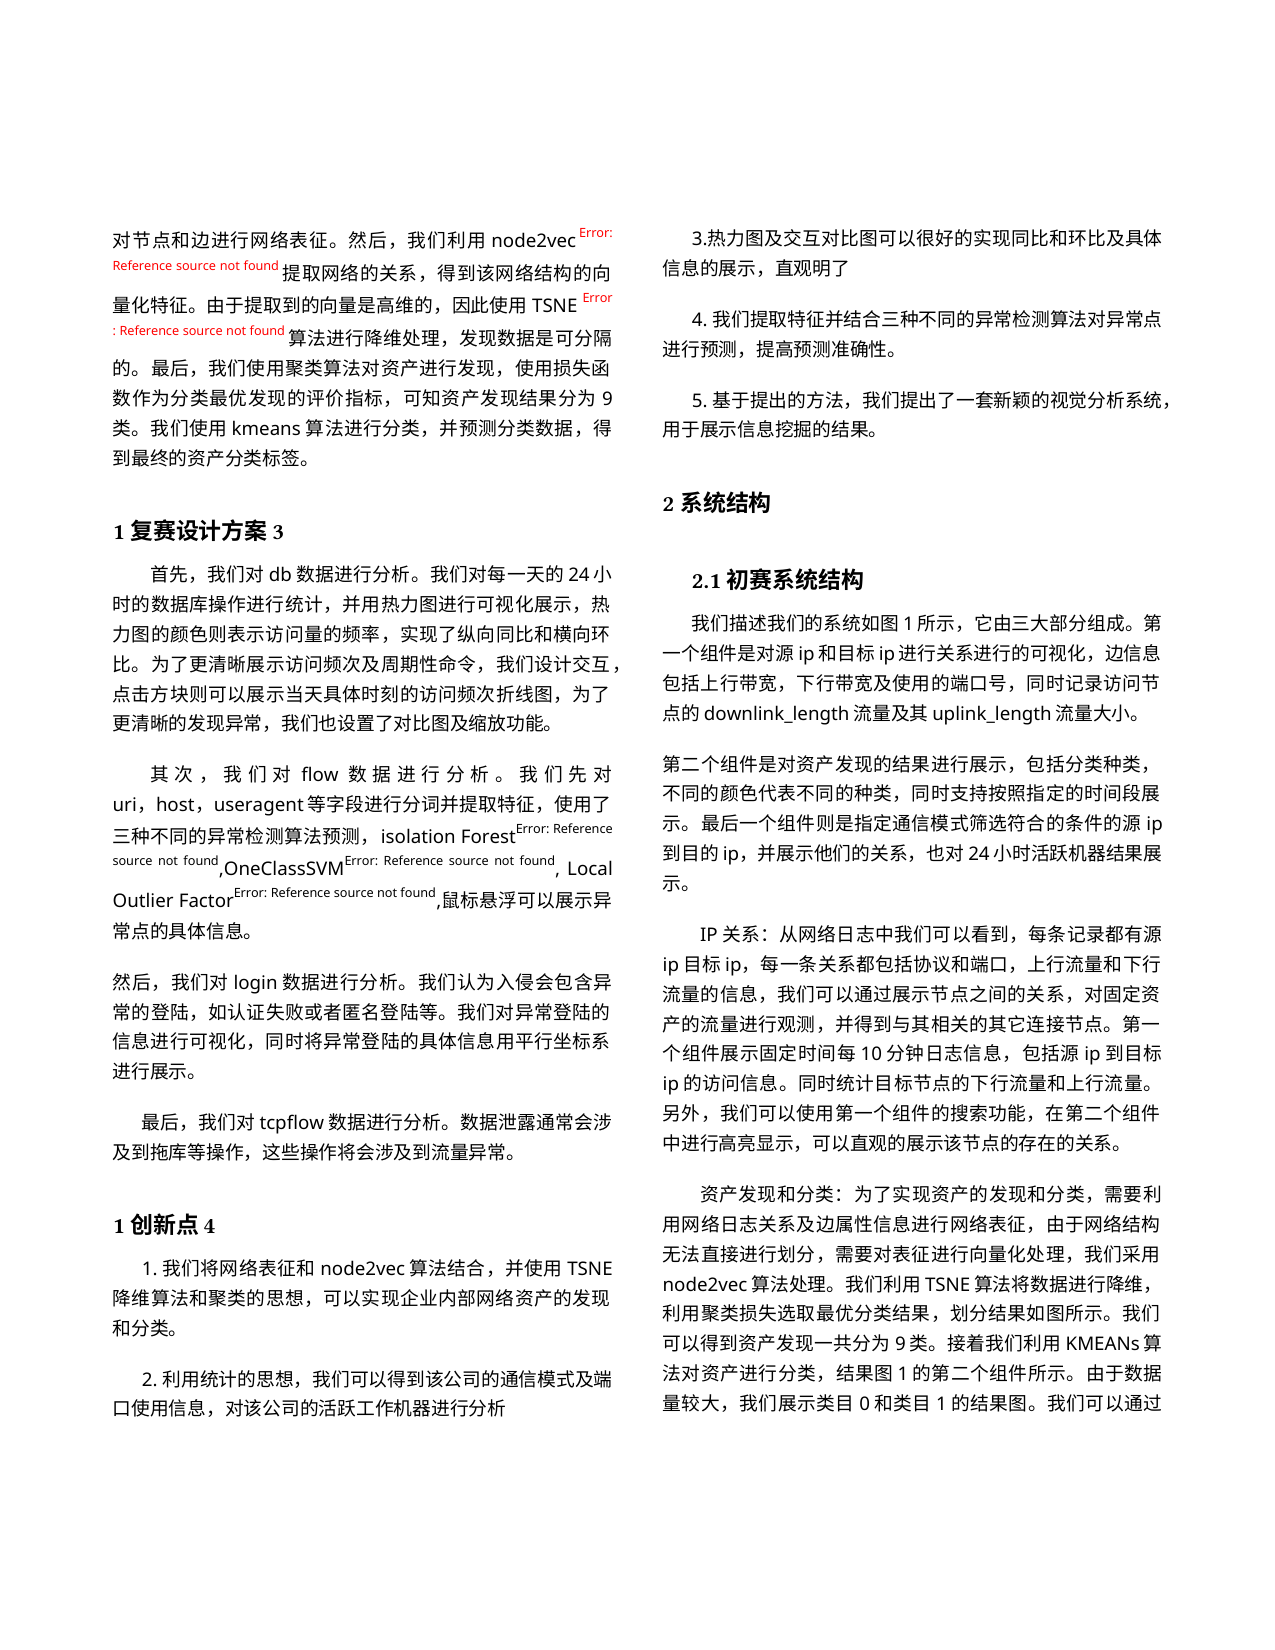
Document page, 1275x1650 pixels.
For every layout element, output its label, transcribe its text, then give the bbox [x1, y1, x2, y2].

text 2.1 初赛系统结构 [662, 562, 1162, 596]
text 2. 利用统计的思想，我们可以得到该公司的通信模式及端口使用信息，对该公司的活跃工作机器进行分析 [112, 1364, 612, 1421]
text 1. 我们将网络表征和node2vec算法结合，并使用TSNE降维算法和聚类的思想，可以实现企业内部网络资产的发现和分类。 [112, 1254, 612, 1341]
text 4. 我们提取特征并结合三种不同的异常检测算法对异常点进行预测，提高预测准确性。 [662, 304, 1162, 362]
text 2 系统结构 [662, 484, 1162, 518]
text 第二个组件是对资产发现的结果进行展示，包括分类种类，不同的颜色代表不同的种类，同时支持按照指定的时间段展示。最后一个组件则是指定通信模式筛选符合的条件的源ip到目的ip，并展示他们的关系，也对24小时活跃机器结果展示。 [662, 749, 1162, 896]
text 3.热力图及交互对比图可以很好的实现同比和环比及具体信息的展示，直观明了 [662, 224, 1162, 281]
text 然后，我们对login数据进行分析。我们认为入侵会包含异常的登陆，如认证失败或者匿名登陆等。我们对异常登陆的信息进行可视化，同时将异常登陆的具体信息用平行坐标系进行展示。 [112, 967, 612, 1084]
text 最后，我们对tcpflow数据进行分析。数据泄露通常会涉及到拖库等操作，这些操作将会涉及到流量异常。 [112, 1108, 612, 1165]
text 1 复赛设计方案3 [112, 513, 612, 546]
text 1 创新点4 [112, 1207, 612, 1240]
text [662, 1179, 1162, 1416]
text 5. 基于提出的方法，我们提出了一套新颖的视觉分析系统，用于展示信息挖掘的结果。 [662, 385, 1162, 442]
text 我们描述我们的系统如图1所示，它由三大部分组成。第一个组件是对源ip和目标ip进行关系进行的可视化，边信息包括上行带宽，下行带宽及使用的端口号，同时记录访问节点的downlink_length流量及其uplink_length流量大小。 [662, 609, 1162, 726]
text IP关系：从网络日志中我们可以看到，每条记录都有源ip目标ip，每一条关系都包括协议和端口，上行流量和下行流量的信息，我们可以通过展示节点之间的关系，对固定资产的流量进行观测，并得到与其相关的其它连接节点。第一个组件展示固定时间每10分钟日志信息，包括源ip到目标ip的访问信息。同时统计目标节点的下行流量和上行流量。另外，我们可以使用第一个组件的搜索功能，在第二个组件中进行高亮显示，可以直观的展示该节点的存在的关系。 [662, 919, 1162, 1156]
text 首先，我们对db数据进行分析。我们对每一天的24小时的数据库操作进行统计，并用热力图进行可视化展示，热力图的颜色则表示访问量的频率，实现了纵向同比和横向环比。为了更清晰展示访问频次及周期性命令，我们设计交互，点击方块则可以展示当天具体时刻的访问频次折线图，为了更清晰的发现异常，我们也设置了对比图及缩放功能。 [112, 559, 612, 736]
